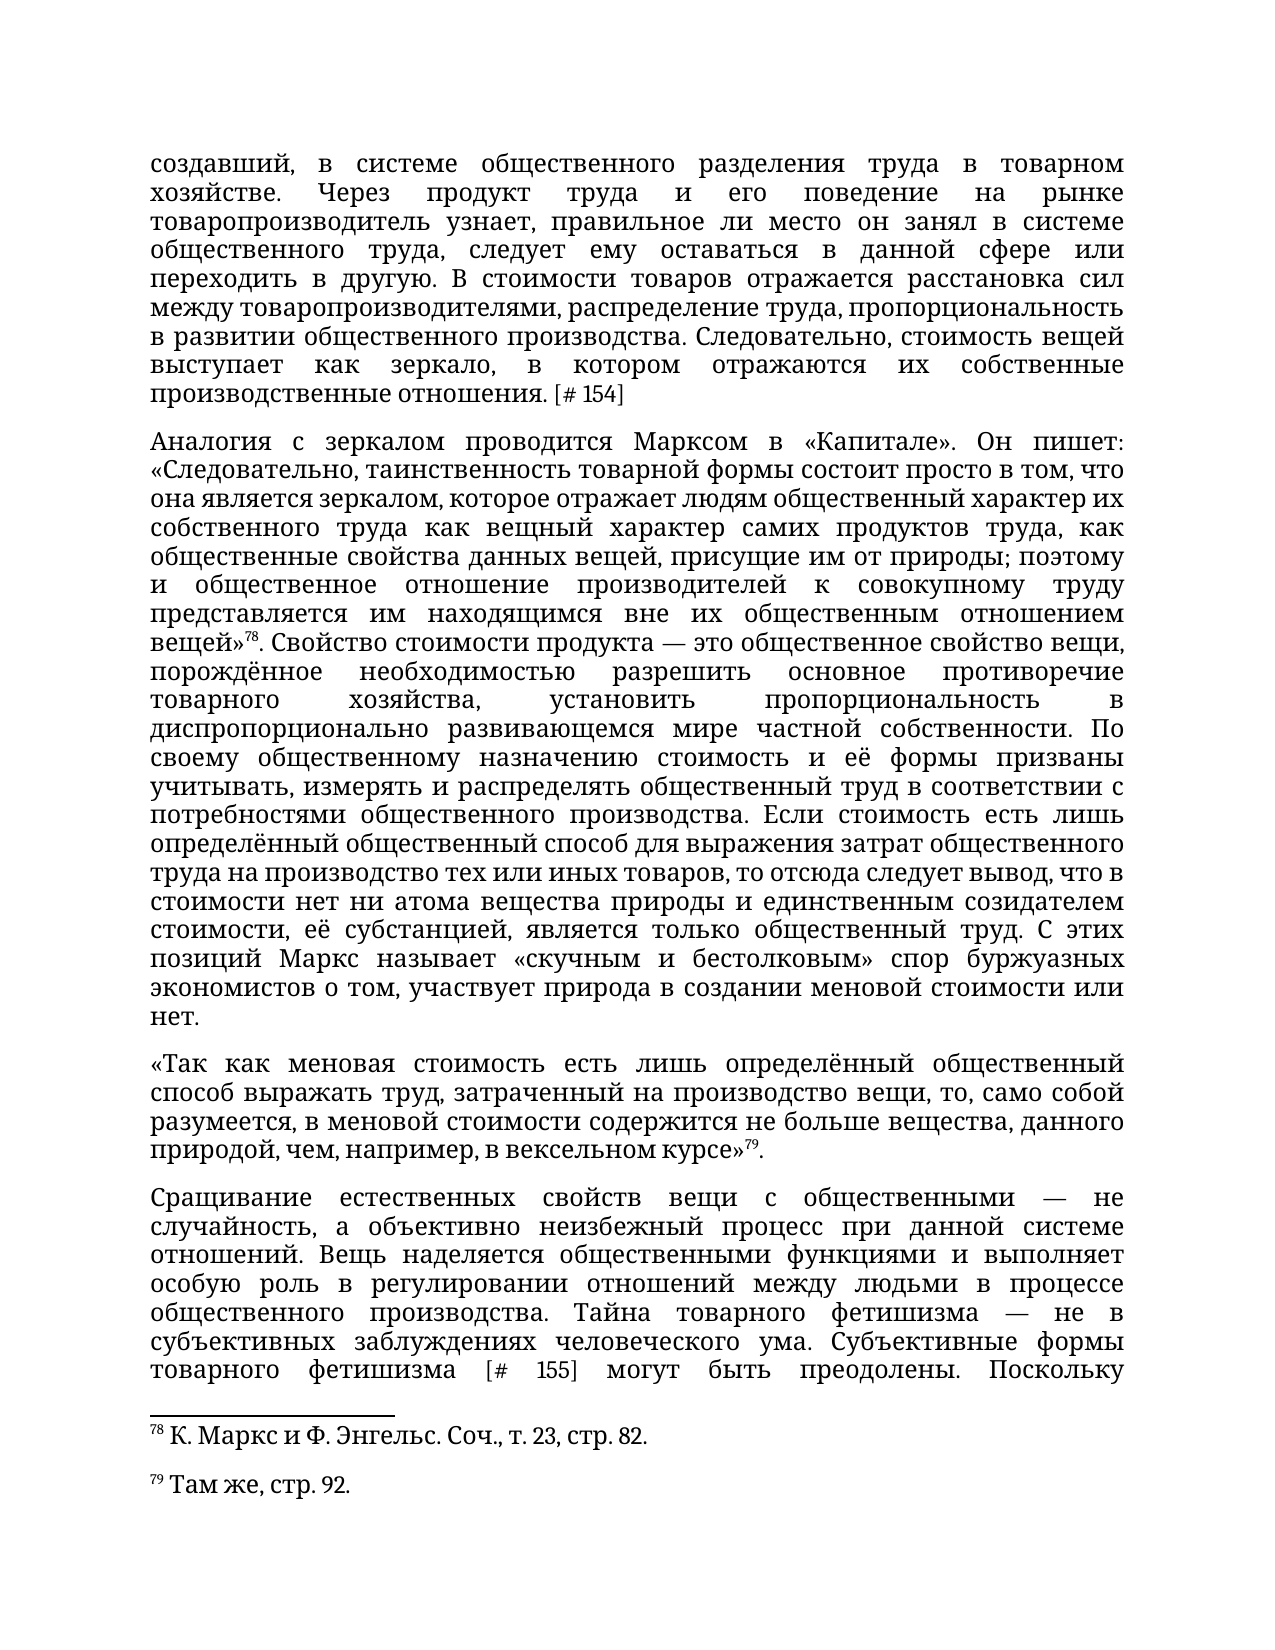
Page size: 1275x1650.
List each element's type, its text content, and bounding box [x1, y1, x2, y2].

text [150, 150, 1125, 409]
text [150, 1184, 1125, 1385]
text Аналогия с зеркалом проводится Марксом в «Капитале». Он пишет: «Следовательно, таинственность товарной формы состоит просто в том, что она является зеркалом, которое отражает людям общественный характер их собственного труда как вещный характер самих продуктов труда, как общественные свойства данных вещей, присущие им от природы; поэтому и общественное отношение производителей к совокупному труду представляется им находящимся вне их общественным отношением вещей». Свойство стоимости продукта — это общественное свойство вещи, порождённое необходимостью разрешить основное противоречие товарного хозяйства, установить пропорциональность в диспропорционально развивающемся мире частной собственности. По своему общественному назначению стоимость и её формы призваны учитывать, измерять и распределять общественный труд в соответствии с потребностями общественного производства. Если стоимость есть лишь определённый общественный способ для выражения затрат общественного труда на производство тех или иных товаров, то отсюда следует вывод, что в стоимости нет ни атома вещества природы и единственным созидателем стоимости, её субстанцией, является только общественный труд. С этих позиций Маркс называет «скучным и бестолковым» спор буржуазных экономистов о том, участвует природа в создании меновой стоимости или нет. [150, 427, 1125, 1031]
text «Так как меновая стоимость есть лишь определённый общественный способ выражать труд, затраченный на производство вещи, то, само собой разумеется, в меновой стоимости содержится не больше вещества, данного природой, чем, например, в вексельном курсе». [150, 1050, 1125, 1165]
